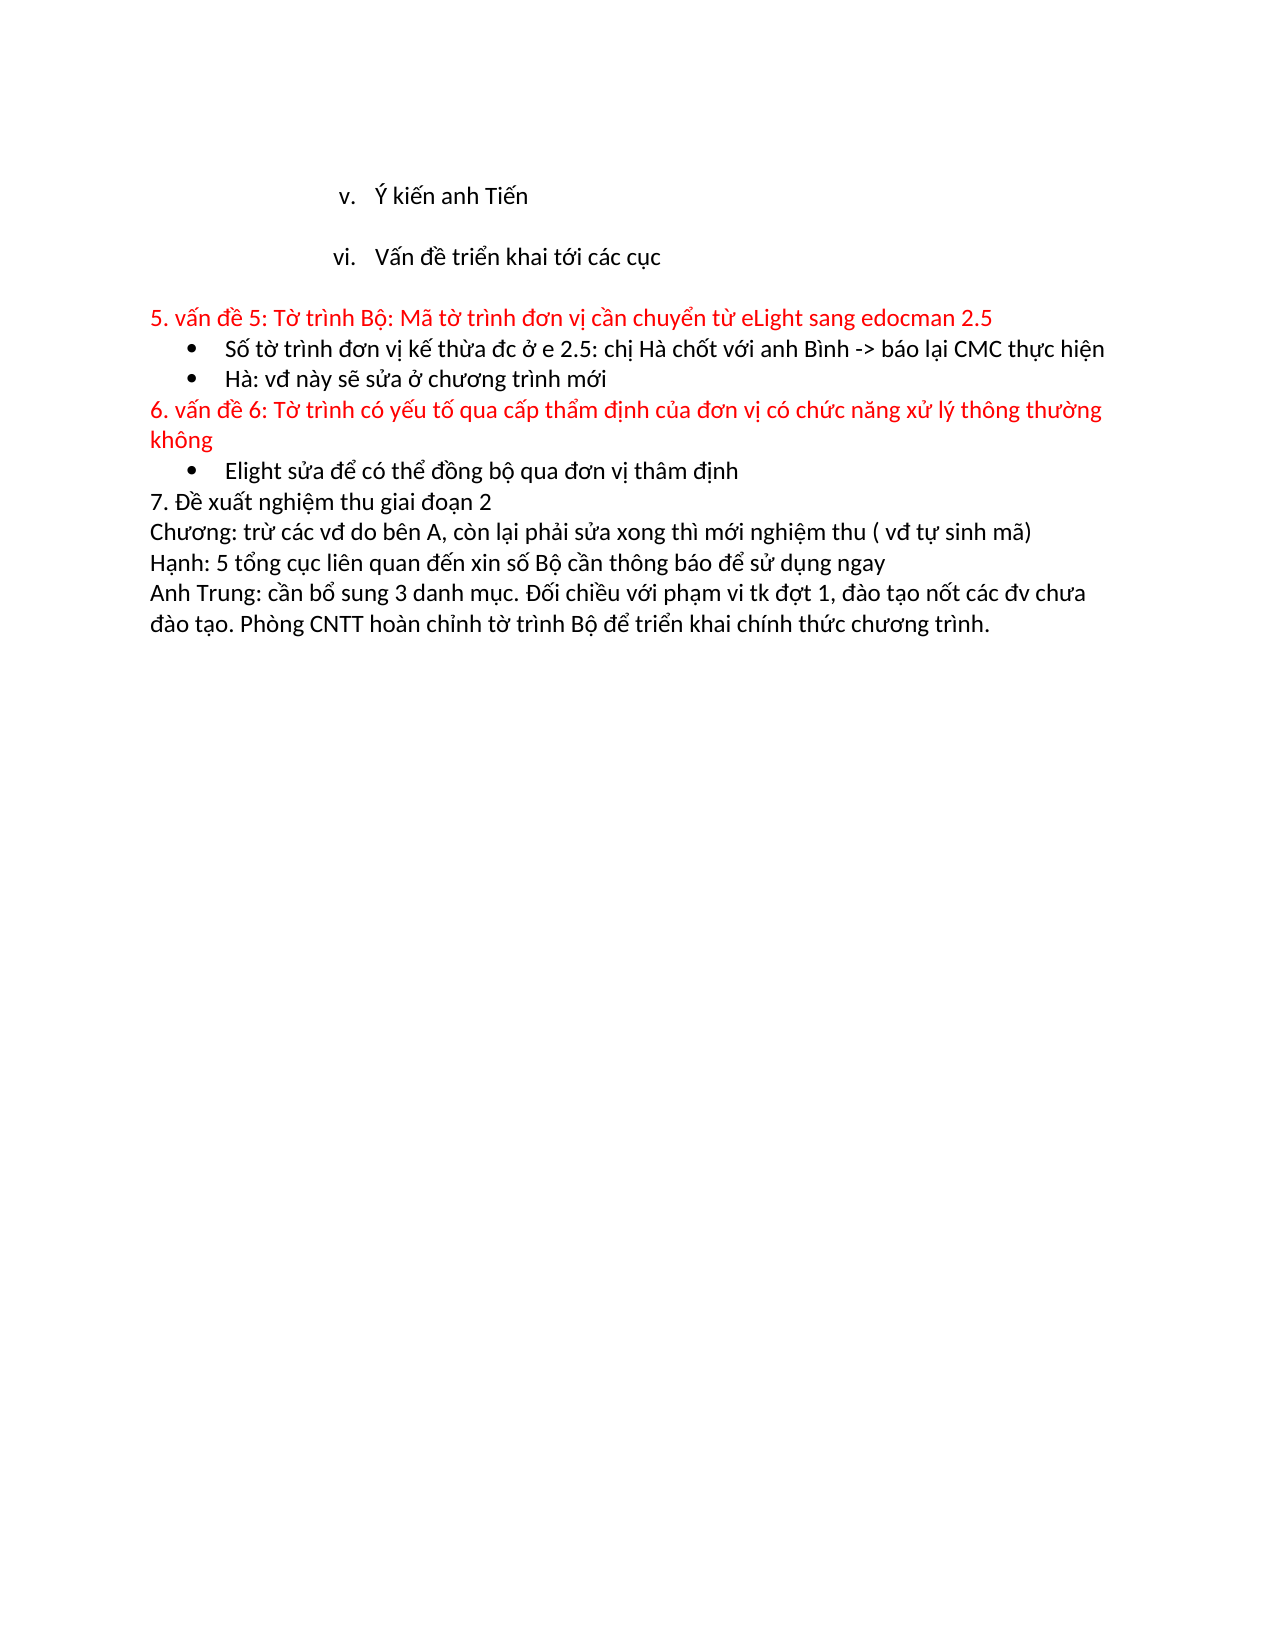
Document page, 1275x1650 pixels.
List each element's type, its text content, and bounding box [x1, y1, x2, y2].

list Ý kiến anh Tiến [356, 181, 1125, 211]
list Vấn đề triển khai tới các cục [356, 242, 1125, 272]
text Chương: trừ các vđ do bên A, còn lại phải sửa xong thì mới nghiệm thu ( vđ tự sinh mã) [150, 516, 1125, 547]
list Elight sửa để có thể đồng bộ qua đơn vị thâm định [187, 455, 1125, 486]
list Hà: vđ này sẽ sửa ở chương trình mới [187, 364, 1125, 394]
text 7. Đề xuất nghiệm thu giai đoạn 2 [150, 486, 1125, 516]
text 5. vấn đề 5: Tờ trình Bộ: Mã tờ trình đơn vị cần chuyển từ eLight sang edocman 2.5 [150, 303, 1125, 333]
text 6. vấn đề 6: Tờ trình có yếu tố qua cấp thẩm định của đơn vị có chức năng xử lý thông thường không [150, 394, 1125, 455]
text Anh Trung: cần bổ sung 3 danh mục. Đối chiều với phạm vi tk đợt 1, đào tạo nốt các đv chưa đào tạo. Phòng CNTT hoàn chỉnh tờ trình Bộ để triển khai chính thức chương trình. [150, 577, 1125, 638]
text Hạnh: 5 tổng cục liên quan đến xin số Bộ cần thông báo để sử dụng ngay [150, 547, 1125, 577]
list Số tờ trình đơn vị kế thừa đc ở e 2.5: chị Hà chốt với anh Bình -> báo lại CMC thực hiện [187, 333, 1125, 364]
